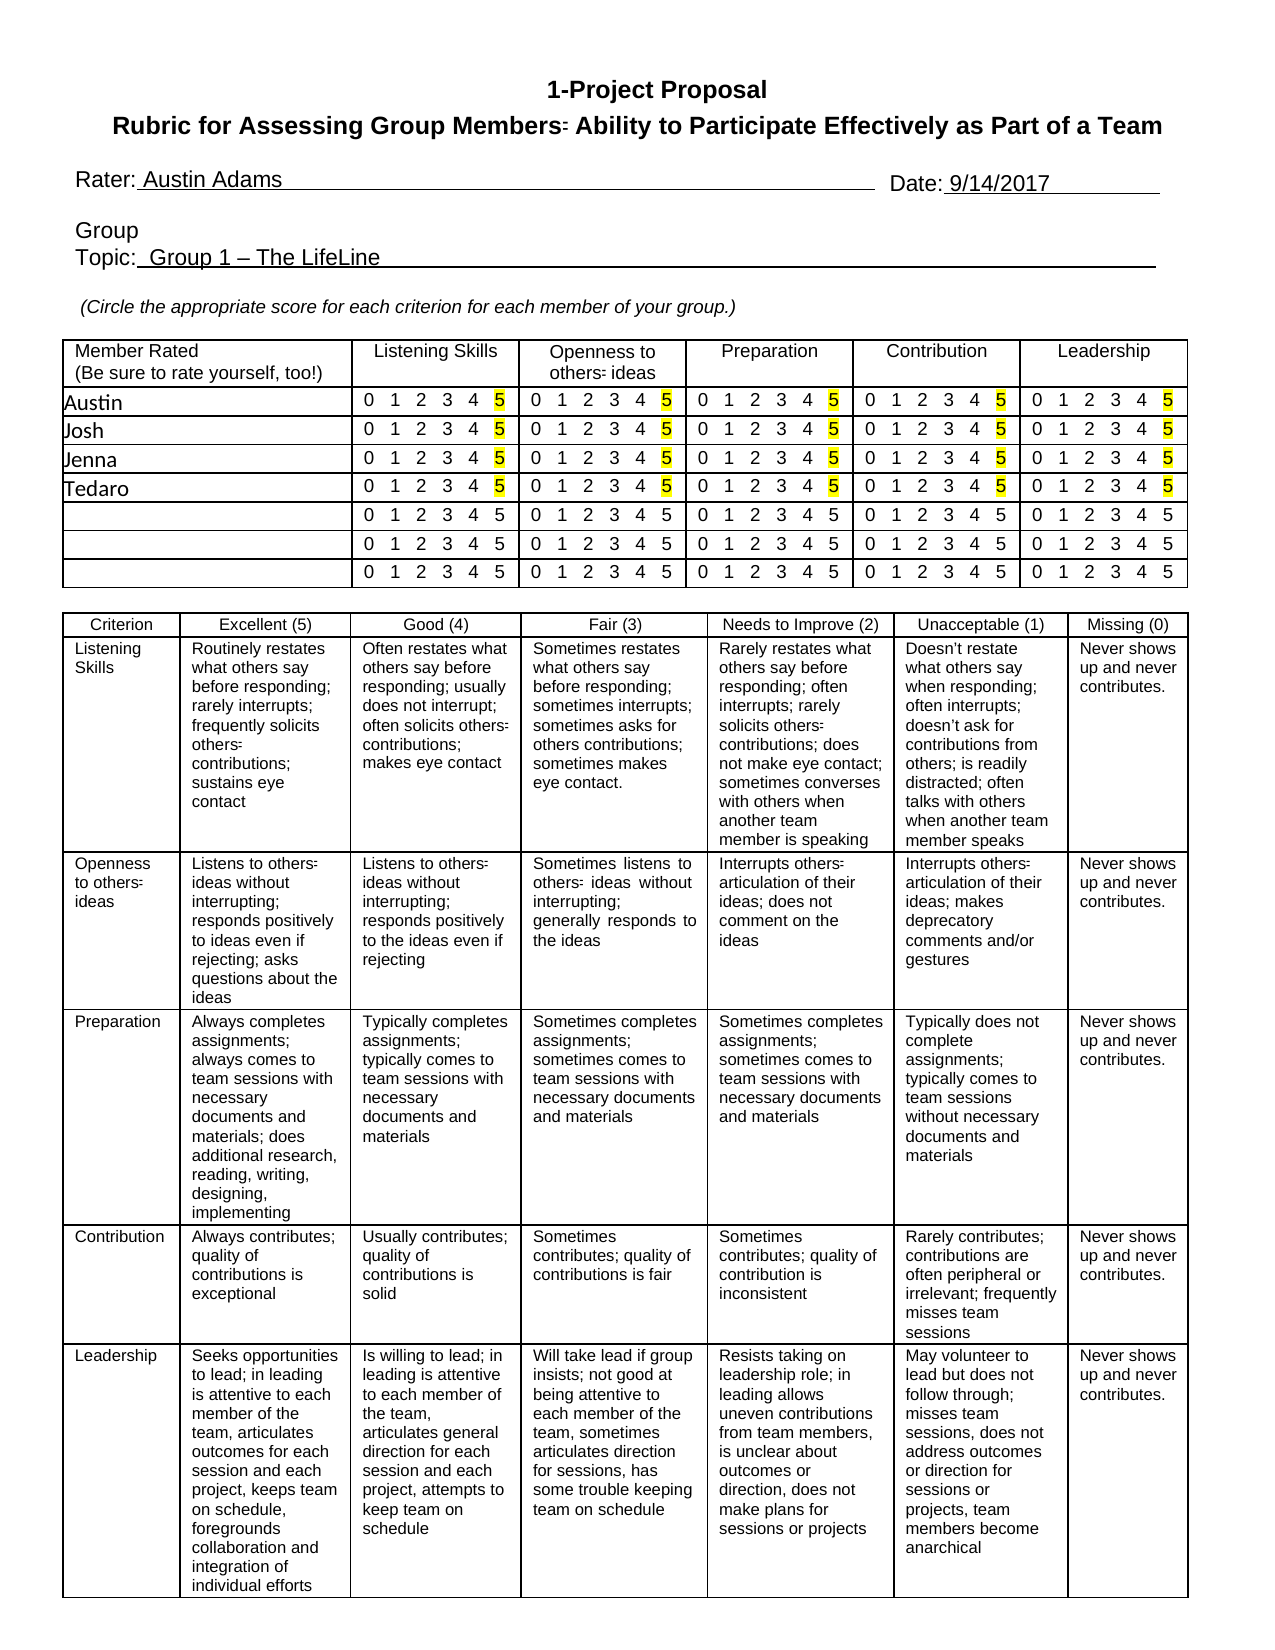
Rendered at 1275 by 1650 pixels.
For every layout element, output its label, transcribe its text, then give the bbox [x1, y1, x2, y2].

table_cell Will take lead if group insists; not good at being attentive to each member of the team, sometimes articulates direction for sessions, has some trouble keeping team on schedule [522, 1345, 707, 1596]
table_cell Listens to others= ideas without interrupting; responds positively to ideas even if rejecting; asks questions about the ideas [181, 853, 350, 1008]
table_cell Doesn’t restate what others say when responding; often interrupts; doesn’t ask for contributions from others; is readily distracted; often talks with others when another team member speaks [895, 638, 1067, 851]
table_cell Never shows up and never contributes. [1069, 638, 1187, 851]
table_header Preparation [687, 341, 852, 386]
table_cell Leadership [64, 1345, 179, 1596]
table_cell Usually contributes; quality of contributions is solid [351, 1226, 520, 1343]
table_cell 0 1 2 3 4 5 [520, 474, 685, 501]
table_cell [64, 531, 351, 558]
table_cell Always completes assignments; always comes to team sessions with necessary documents and materials; does additional research, reading, writing, designing, implementing [181, 1010, 350, 1224]
table_cell Never shows up and never contributes. [1069, 1226, 1187, 1343]
text 1-Project Proposal [112, 76, 1202, 104]
table_cell 0 1 2 3 4 5 [1021, 417, 1187, 443]
table_cell Sometimes listens to others= ideas without interrupting; generally responds to the ideas [522, 853, 707, 1008]
table_cell 0 1 2 3 4 5 [687, 417, 852, 443]
table_header Openness to others= ideas [520, 341, 685, 386]
table_cell 0 1 2 3 4 5 [520, 531, 685, 558]
table_cell Sometimes completes assignments; sometimes comes to team sessions with necessary documents and materials [708, 1010, 893, 1224]
table_cell Is willing to lead; in leading is attentive to each member of the team, articulates general direction for each session and each project, attempts to keep team on schedule [351, 1345, 520, 1596]
table_header Unacceptable (1) [895, 614, 1067, 636]
table_cell Interrupts others= articulation of their ideas; does not comment on the ideas [708, 853, 893, 1008]
table_cell 0 1 2 3 4 5 [520, 388, 685, 415]
table_cell 0 1 2 3 4 5 [687, 445, 852, 472]
table_cell [64, 503, 351, 529]
table_header Member Rated (Be sure to rate yourself, too!) [64, 341, 351, 386]
table_cell Sometimes completes assignments; sometimes comes to team sessions with necessary documents and materials [522, 1010, 707, 1224]
table_cell 0 1 2 3 4 5 [687, 560, 852, 587]
table_cell May volunteer to lead but does not follow through; misses team sessions, does not address outcomes or direction for sessions or projects, team members become anarchical [895, 1345, 1067, 1596]
table_header Good (4) [351, 614, 520, 636]
table_cell 0 1 2 3 4 5 [1021, 388, 1187, 415]
text Group [75, 217, 1202, 243]
text Date: 9/14/2017 [889, 169, 1202, 195]
table_cell Routinely restates what others say before responding; rarely interrupts; frequently solicits others= contributions; sustains eye contact [181, 638, 350, 851]
table_header Leadership [1021, 341, 1187, 386]
table_cell 0 1 2 3 4 5 [854, 503, 1019, 529]
table_cell Interrupts others= articulation of their ideas; makes deprecatory comments and/or gestures [895, 853, 1067, 1008]
table_cell Jenna [64, 445, 351, 472]
table_cell Rarely contributes; contributions are often peripheral or irrelevant; frequently misses team sessions [895, 1226, 1067, 1343]
table_cell 0 1 2 3 4 5 [353, 474, 518, 501]
table_cell Openness to others= ideas [64, 853, 179, 1008]
table_cell Preparation [64, 1010, 179, 1224]
table_cell 0 1 2 3 4 5 [1021, 474, 1187, 501]
table_cell 0 1 2 3 4 5 [854, 417, 1019, 443]
table_cell Austin [64, 388, 351, 415]
text Rater: Austin Adams [75, 166, 883, 192]
table_header Excellent (5) [181, 614, 350, 636]
table_cell 0 1 2 3 4 5 [353, 503, 518, 529]
table_header Fair (3) [522, 614, 707, 636]
table_cell 0 1 2 3 4 5 [854, 388, 1019, 415]
table_cell 0 1 2 3 4 5 [520, 445, 685, 472]
table_cell 0 1 2 3 4 5 [854, 474, 1019, 501]
table_cell Often restates what others say before responding; usually does not interrupt; often solicits others= contributions; makes eye contact [351, 638, 520, 851]
table_cell 0 1 2 3 4 5 [687, 474, 852, 501]
table_cell Sometimes contributes; quality of contributions is fair [522, 1226, 707, 1343]
table_header Criterion [64, 614, 179, 636]
table_cell Resists taking on leadership role; in leading allows uneven contributions from team members, is unclear about outcomes or direction, does not make plans for sessions or projects [708, 1345, 893, 1596]
table_cell 0 1 2 3 4 5 [1021, 560, 1187, 587]
table_cell 0 1 2 3 4 5 [1021, 445, 1187, 472]
table_header Missing (0) [1069, 614, 1187, 636]
table_cell 0 1 2 3 4 5 [520, 503, 685, 529]
table_cell 0 1 2 3 4 5 [353, 445, 518, 472]
table_cell Tedaro [64, 474, 351, 501]
table_cell Typically does not complete assignments; typically comes to team sessions without necessary documents and materials [895, 1010, 1067, 1224]
table_cell Never shows up and never contributes. [1069, 853, 1187, 1008]
text Topic: Group 1 – The LifeLine [75, 243, 1202, 269]
table_cell 0 1 2 3 4 5 [353, 560, 518, 587]
table_cell Listening Skills [64, 638, 179, 851]
table_cell Seeks opportunities to lead; in leading is attentive to each member of the team, articulates outcomes for each session and each project, keeps team on schedule, foregrounds collaboration and integration of individual efforts [181, 1345, 350, 1596]
table_header Contribution [854, 341, 1019, 386]
table_cell 0 1 2 3 4 5 [687, 503, 852, 529]
table_cell Sometimes restates what others say before responding; sometimes interrupts; sometimes asks for others contributions; sometimes makes eye contact. [522, 638, 707, 851]
table_cell Contribution [64, 1226, 179, 1343]
table_cell 0 1 2 3 4 5 [353, 531, 518, 558]
table_cell 0 1 2 3 4 5 [687, 531, 852, 558]
table_cell Never shows up and never contributes. [1069, 1345, 1187, 1596]
table_cell Typically completes assignments; typically comes to team sessions with necessary documents and materials [351, 1010, 520, 1224]
table_cell 0 1 2 3 4 5 [854, 445, 1019, 472]
table_cell 0 1 2 3 4 5 [854, 531, 1019, 558]
table_cell 0 1 2 3 4 5 [687, 388, 852, 415]
table_header Listening Skills [353, 341, 518, 386]
table_cell Sometimes contributes; quality of contribution is inconsistent [708, 1226, 893, 1343]
table_cell 0 1 2 3 4 5 [353, 388, 518, 415]
table_cell Rarely restates what others say before responding; often interrupts; rarely solicits others= contributions; does not make eye contact; sometimes converses with others when another team member is speaking [708, 638, 893, 851]
table_header Needs to Improve (2) [708, 614, 893, 636]
table_cell Listens to others= ideas without interrupting; responds positively to the ideas even if rejecting [351, 853, 520, 1008]
table_cell Josh Tedaro [64, 417, 351, 443]
table_cell 0 1 2 3 4 5 [1021, 531, 1187, 558]
table_cell Always contributes; quality of contributions is exceptional [181, 1226, 350, 1343]
table_cell [64, 560, 351, 587]
table_cell Never shows up and never contributes. [1069, 1010, 1187, 1224]
table_cell 0 1 2 3 4 5 [520, 417, 685, 443]
table_cell 0 1 2 3 4 5 [353, 417, 518, 443]
text Rubric for Assessing Group Members= Ability to Participate Effectively as Part of a Team [112, 111, 1202, 140]
table_cell 0 1 2 3 4 5 [854, 560, 1019, 587]
table_cell 0 1 2 3 4 5 [1021, 503, 1187, 529]
table_cell 0 1 2 3 4 5 [520, 560, 685, 587]
text (Circle the appropriate score for each criterion for each member of your group.) [80, 296, 1202, 317]
